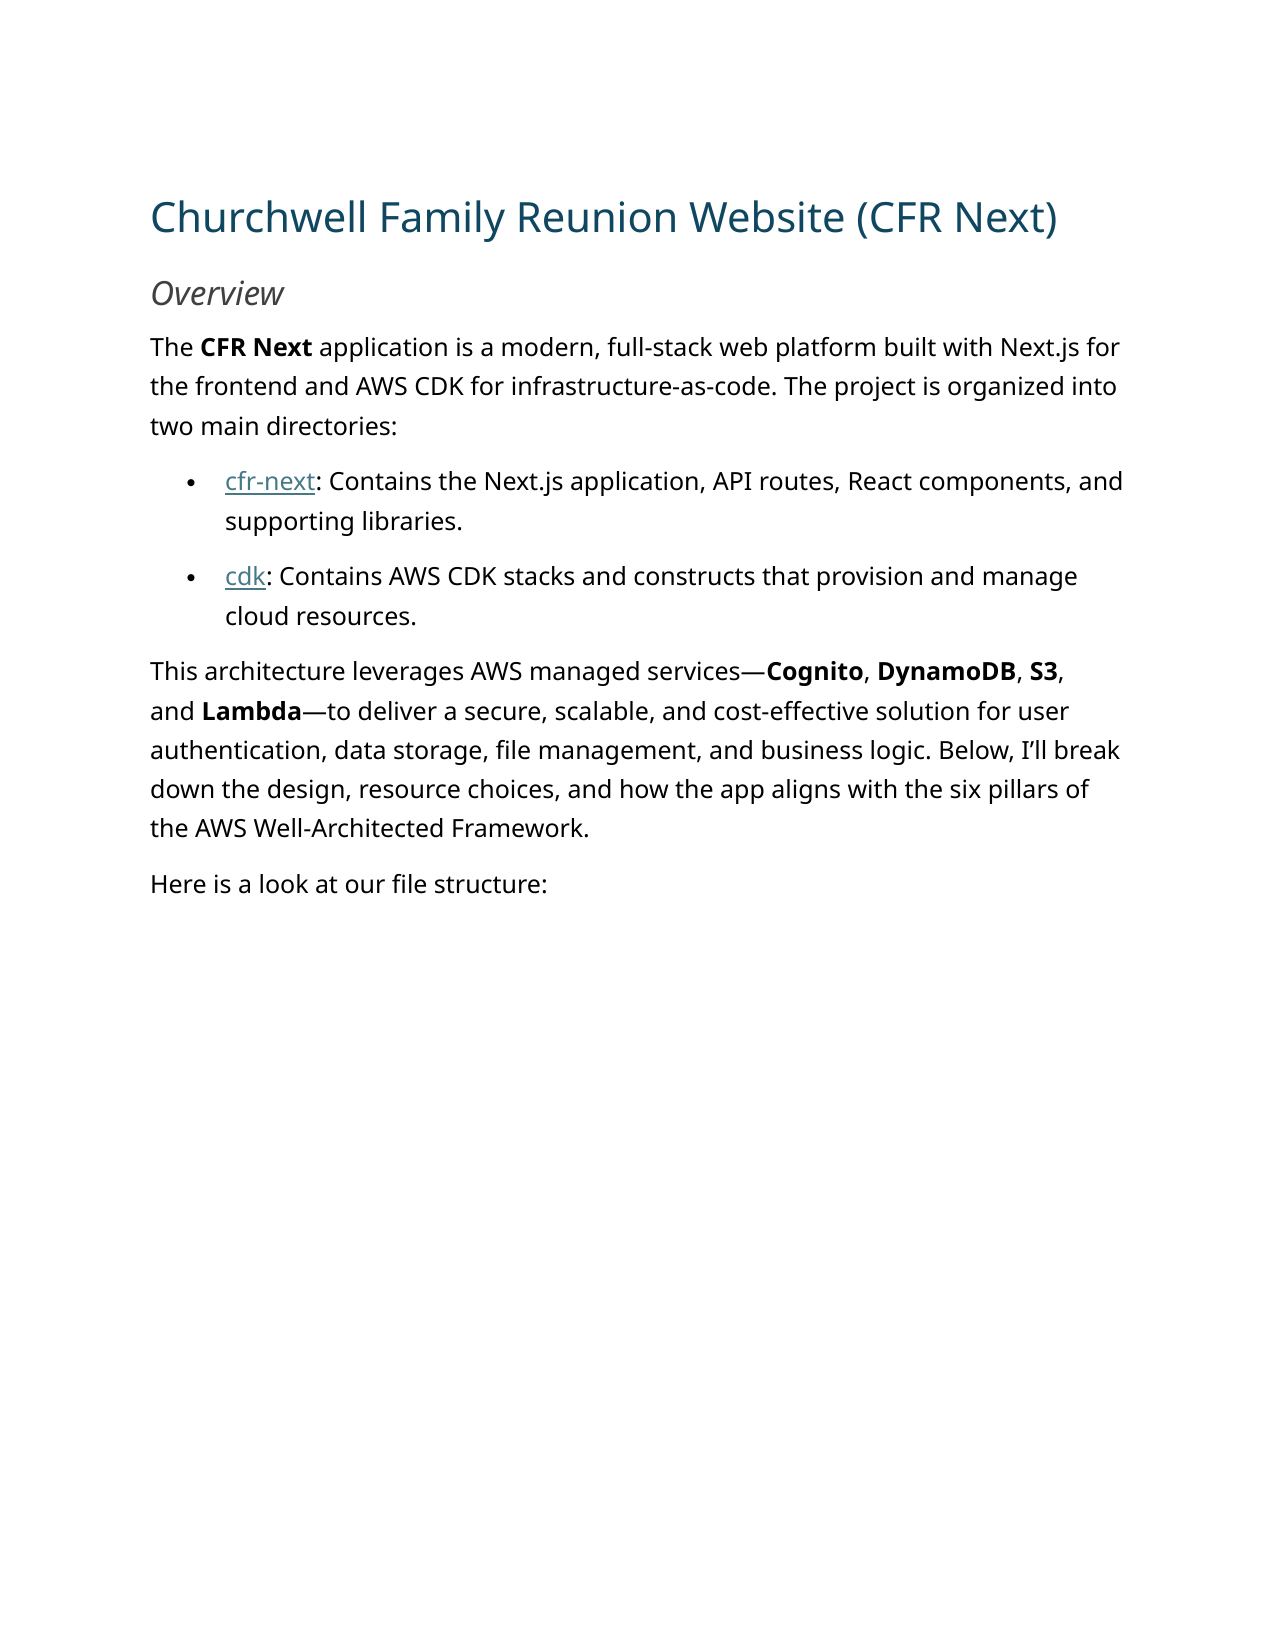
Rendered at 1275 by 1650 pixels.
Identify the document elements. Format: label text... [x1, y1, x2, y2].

text This architecture leverages AWS managed services—Cognito, DynamoDB, S3, and Lambda—to deliver a secure, scalable, and cost-effective solution for user authentication, data storage, file management, and business logic. Below, I’ll break down the design, resource choices, and how the app aligns with the six pillars of the AWS Well-Architected Framework. [150, 654, 1125, 845]
text The CFR Next application is a modern, full-stack web platform built with Next.js for the frontend and AWS CDK for infrastructure-as-code. The project is organized into two main directories: [150, 330, 1125, 442]
subtitle Overview [150, 269, 1125, 315]
subtitle Churchwell Family Reunion Website (CFR Next) [150, 187, 1125, 244]
list cfr-next: Contains the Next.js application, API routes, React components, and supporting libraries. [187, 464, 1125, 537]
list cdk: Contains AWS CDK stacks and constructs that provision and manage cloud resources. [187, 559, 1125, 632]
text Here is a look at our file structure: [150, 867, 1125, 901]
